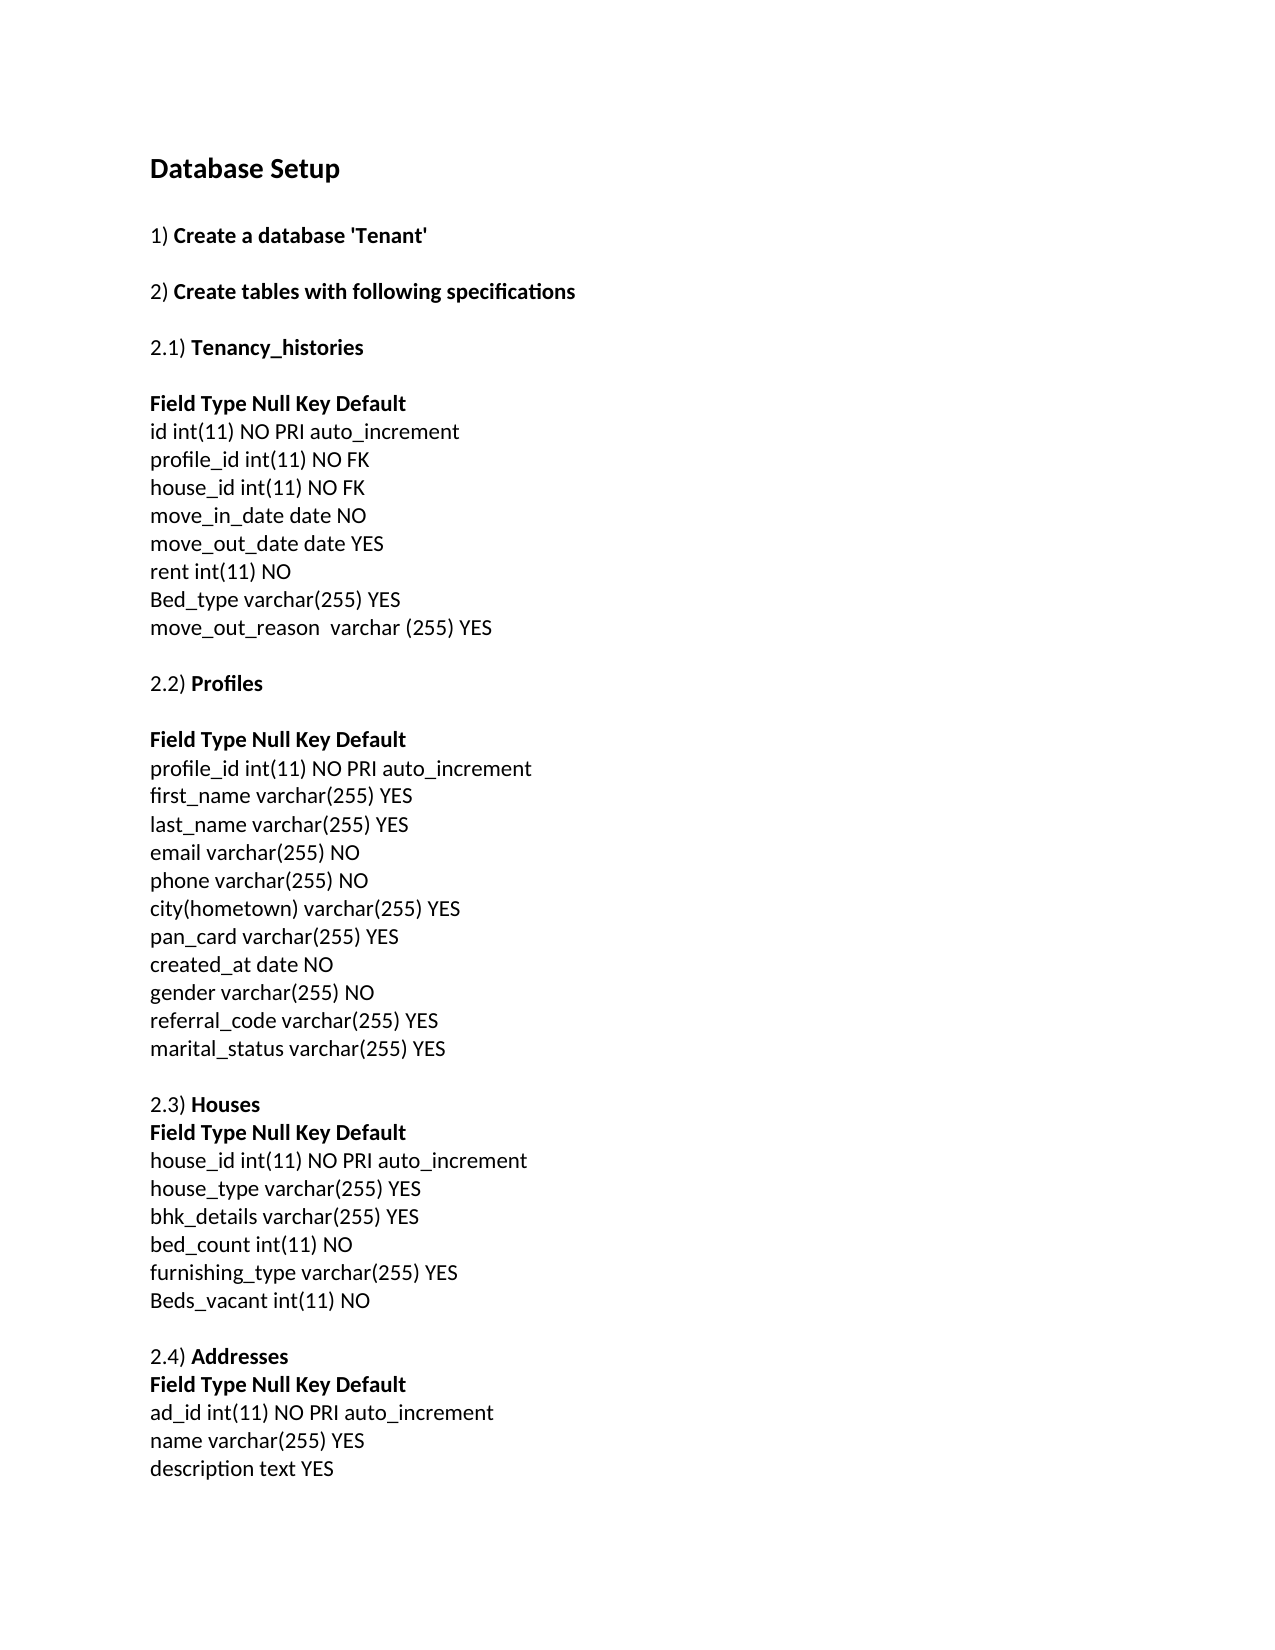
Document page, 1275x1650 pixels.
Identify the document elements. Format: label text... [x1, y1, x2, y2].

text gender varchar(255) NO [150, 978, 1125, 1006]
text house_id int(11) NO FK [150, 473, 1125, 501]
text Database Setup [150, 150, 1125, 186]
text house_type varchar(255) YES [150, 1174, 1125, 1202]
text Beds_vacant int(11) NO [150, 1286, 1125, 1314]
text first_name varchar(255) YES [150, 782, 1125, 810]
text Field Type Null Key Default [150, 1370, 1125, 1398]
text Field Type Null Key Default [150, 1118, 1125, 1146]
text 2.2) Profiles [150, 669, 1125, 698]
text move_in_date date NO [150, 501, 1125, 529]
text profile_id int(11) NO PRI auto_increment [150, 754, 1125, 782]
text house_id int(11) NO PRI auto_increment [150, 1146, 1125, 1174]
text 2.3) Houses [150, 1090, 1125, 1118]
text phone varchar(255) NO [150, 866, 1125, 894]
text id int(11) NO PRI auto_increment [150, 417, 1125, 445]
text rent int(11) NO [150, 557, 1125, 586]
text email varchar(255) NO [150, 838, 1125, 866]
text bed_count int(11) NO [150, 1230, 1125, 1258]
text created_at date NO [150, 950, 1125, 978]
text bhk_details varchar(255) YES [150, 1202, 1125, 1230]
text pan_card varchar(255) YES [150, 922, 1125, 950]
text move_out_reason varchar (255) YES [150, 613, 1125, 642]
text 2.1) Tenancy_histories [150, 333, 1125, 361]
text ad_id int(11) NO PRI auto_increment [150, 1398, 1125, 1426]
text marital_status varchar(255) YES [150, 1034, 1125, 1062]
text Bed_type varchar(255) YES [150, 586, 1125, 613]
text profile_id int(11) NO FK [150, 445, 1125, 473]
text Field Type Null Key Default [150, 726, 1125, 754]
text 1) Create a database 'Tenant' [150, 221, 1125, 249]
text description text YES [150, 1454, 1125, 1482]
text name varchar(255) YES [150, 1426, 1125, 1454]
text referral_code varchar(255) YES [150, 1006, 1125, 1034]
text 2.4) Addresses [150, 1342, 1125, 1370]
text city(hometown) varchar(255) YES [150, 894, 1125, 922]
text furnishing_type varchar(255) YES [150, 1258, 1125, 1286]
text Field Type Null Key Default [150, 389, 1125, 417]
text last_name varchar(255) YES [150, 810, 1125, 838]
text move_out_date date YES [150, 529, 1125, 557]
text 2) Create tables with following specifications [150, 277, 1125, 305]
